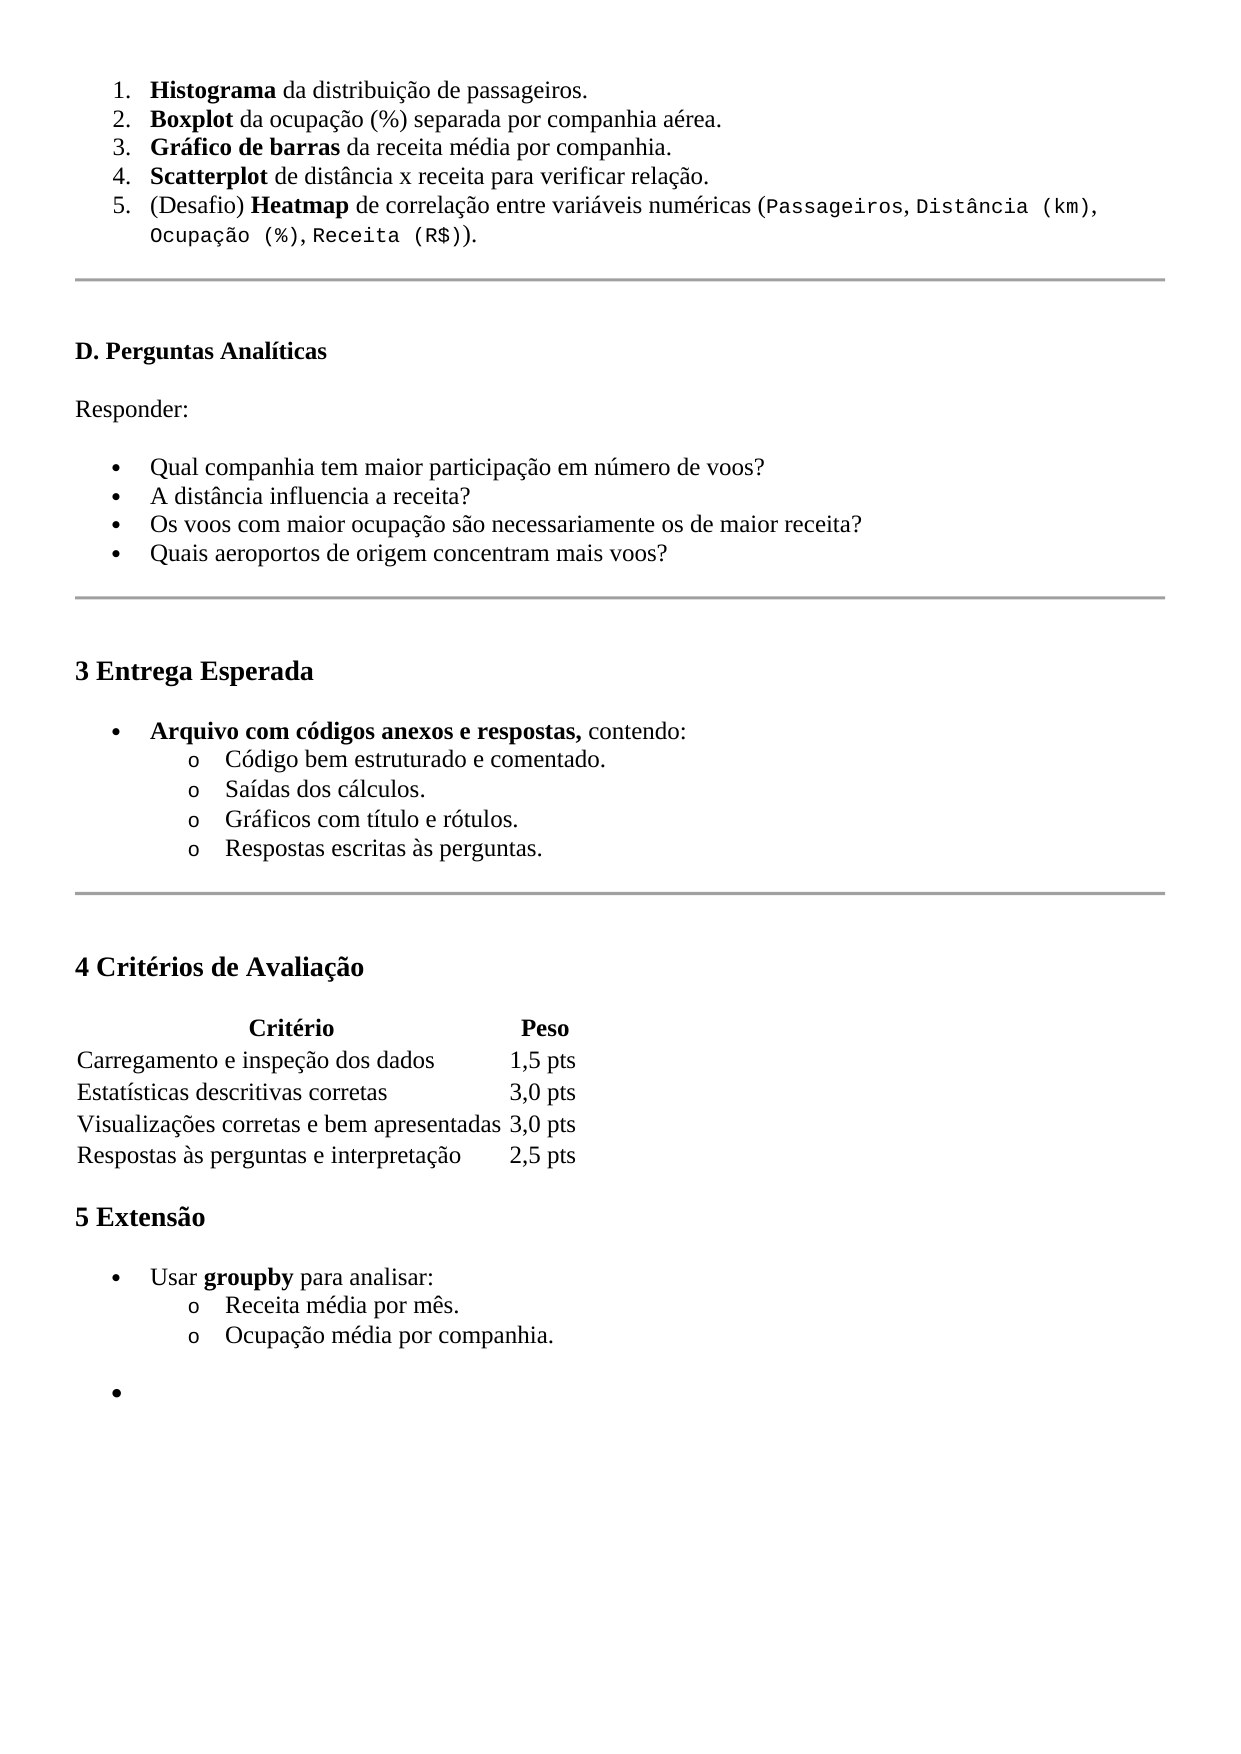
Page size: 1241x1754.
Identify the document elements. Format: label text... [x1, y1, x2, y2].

table_cell Visualizações corretas e bem apresentadas [75, 1107, 508, 1139]
list Código bem estruturado e comentado. [187, 744, 1165, 774]
table_cell Carregamento e inspeção dos dados [75, 1043, 508, 1075]
list Saídas dos cálculos. [187, 774, 1165, 804]
text D. Perguntas Analíticas [75, 336, 1165, 365]
list Arquivo com códigos anexos e respostas, contendo: [112, 716, 1165, 744]
text 3️ Entrega Esperada [75, 654, 1165, 687]
text Responder: [75, 394, 1165, 423]
list Boxplot da ocupação (%) separada por companhia aérea. [112, 104, 1165, 132]
list (Desafio) Heatmap de correlação entre variáveis numéricas (Passageiros, Distância (km), Ocupação (%), Receita (R$)). [112, 190, 1165, 249]
text 4️ Critérios de Avaliação [75, 950, 1165, 982]
table_cell 3,0 pts [508, 1075, 582, 1107]
list Ocupação média por companhia. [187, 1320, 1165, 1349]
table_header Peso [508, 1011, 582, 1043]
table_cell Respostas às perguntas e interpretação [75, 1139, 508, 1171]
list Respostas escritas às perguntas. [187, 833, 1165, 863]
list Gráfico de barras da receita média por companhia. [112, 132, 1165, 161]
text 5️ Extensão [75, 1200, 1165, 1232]
table_cell 3,0 pts [508, 1107, 582, 1139]
list Os voos com maior ocupação são necessariamente os de maior receita? [112, 509, 1165, 538]
table_cell 1,5 pts [508, 1043, 582, 1075]
list Receita média por mês. [187, 1290, 1165, 1320]
list Gráficos com título e rótulos. [187, 804, 1165, 833]
table_header Critério [75, 1011, 508, 1043]
list Quais aeroportos de origem concentram mais voos? [112, 538, 1165, 567]
list Histograma da distribuição de passageiros. [112, 75, 1165, 104]
list Qual companhia tem maior participação em número de voos? [112, 452, 1165, 481]
list Scatterplot de distância x receita para verificar relação. [112, 161, 1165, 190]
table_cell Estatísticas descritivas corretas [75, 1075, 508, 1107]
table_cell 2,5 pts [508, 1139, 582, 1171]
list A distância influencia a receita? [112, 481, 1165, 509]
list Usar groupby para analisar: [112, 1262, 1165, 1290]
